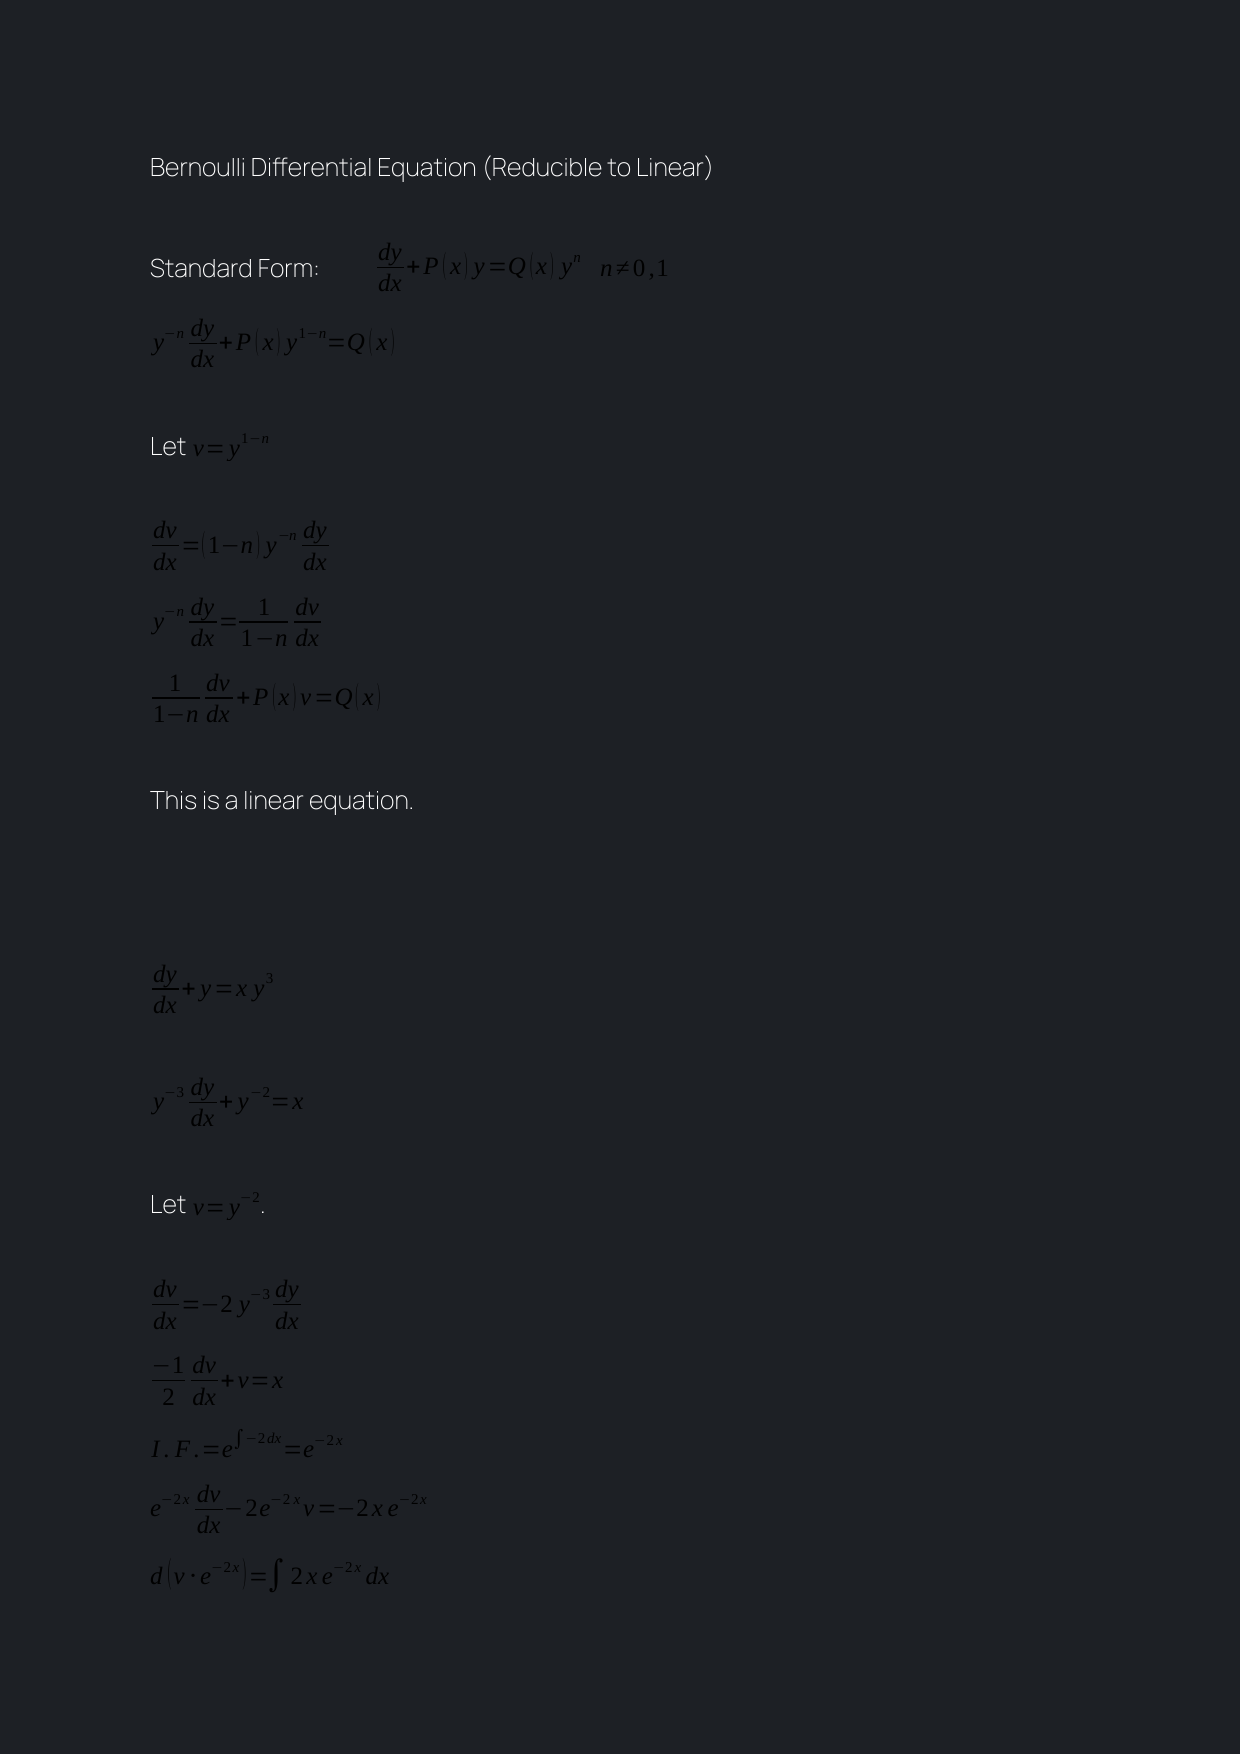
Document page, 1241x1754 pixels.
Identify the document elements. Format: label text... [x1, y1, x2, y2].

subtitle Bernoulli Differential Equation (Reducible to Linear) [150, 150, 1090, 184]
text Let [150, 428, 1090, 462]
text Standard Form: [150, 239, 1090, 298]
text This is a linear equation. [150, 783, 1090, 817]
text Let . [150, 1187, 1090, 1221]
